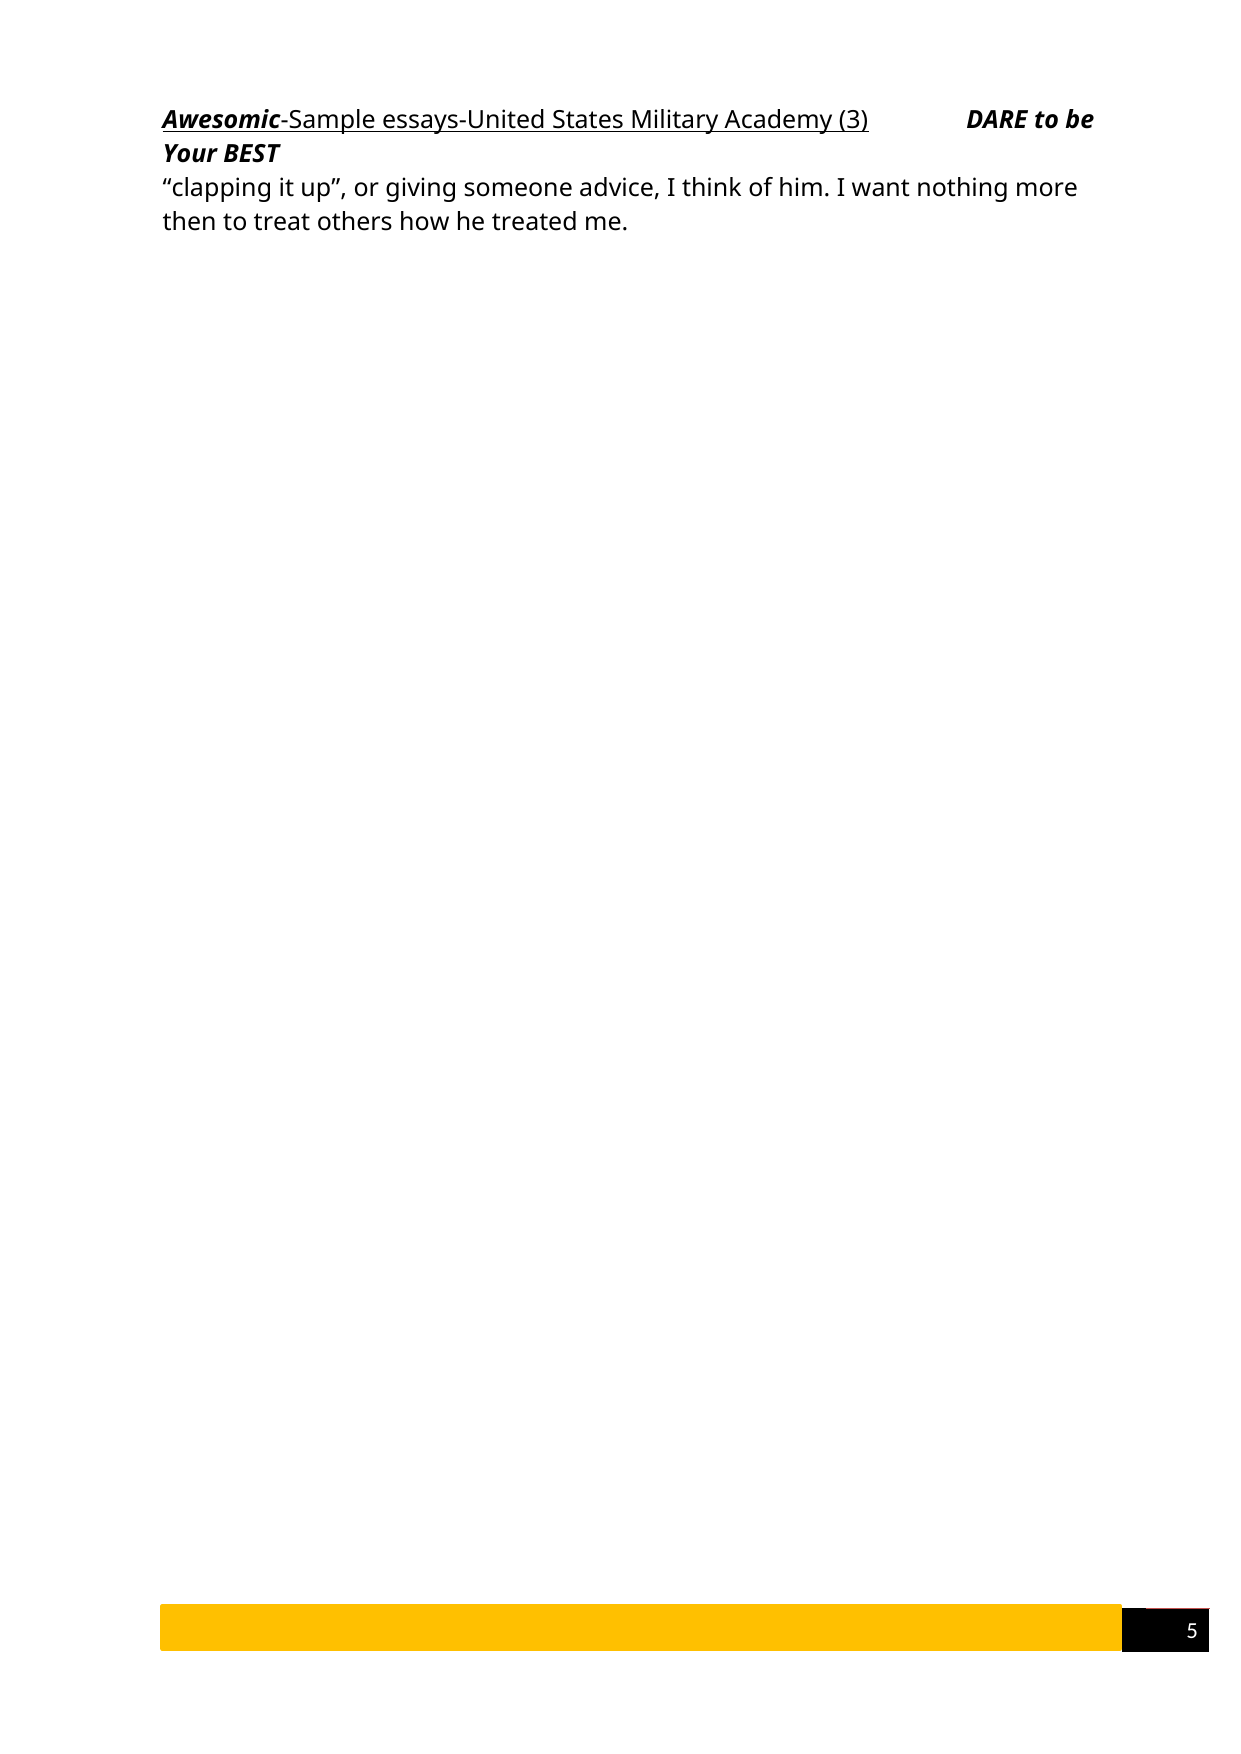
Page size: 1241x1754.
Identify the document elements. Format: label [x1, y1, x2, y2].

text [162, 170, 1137, 238]
